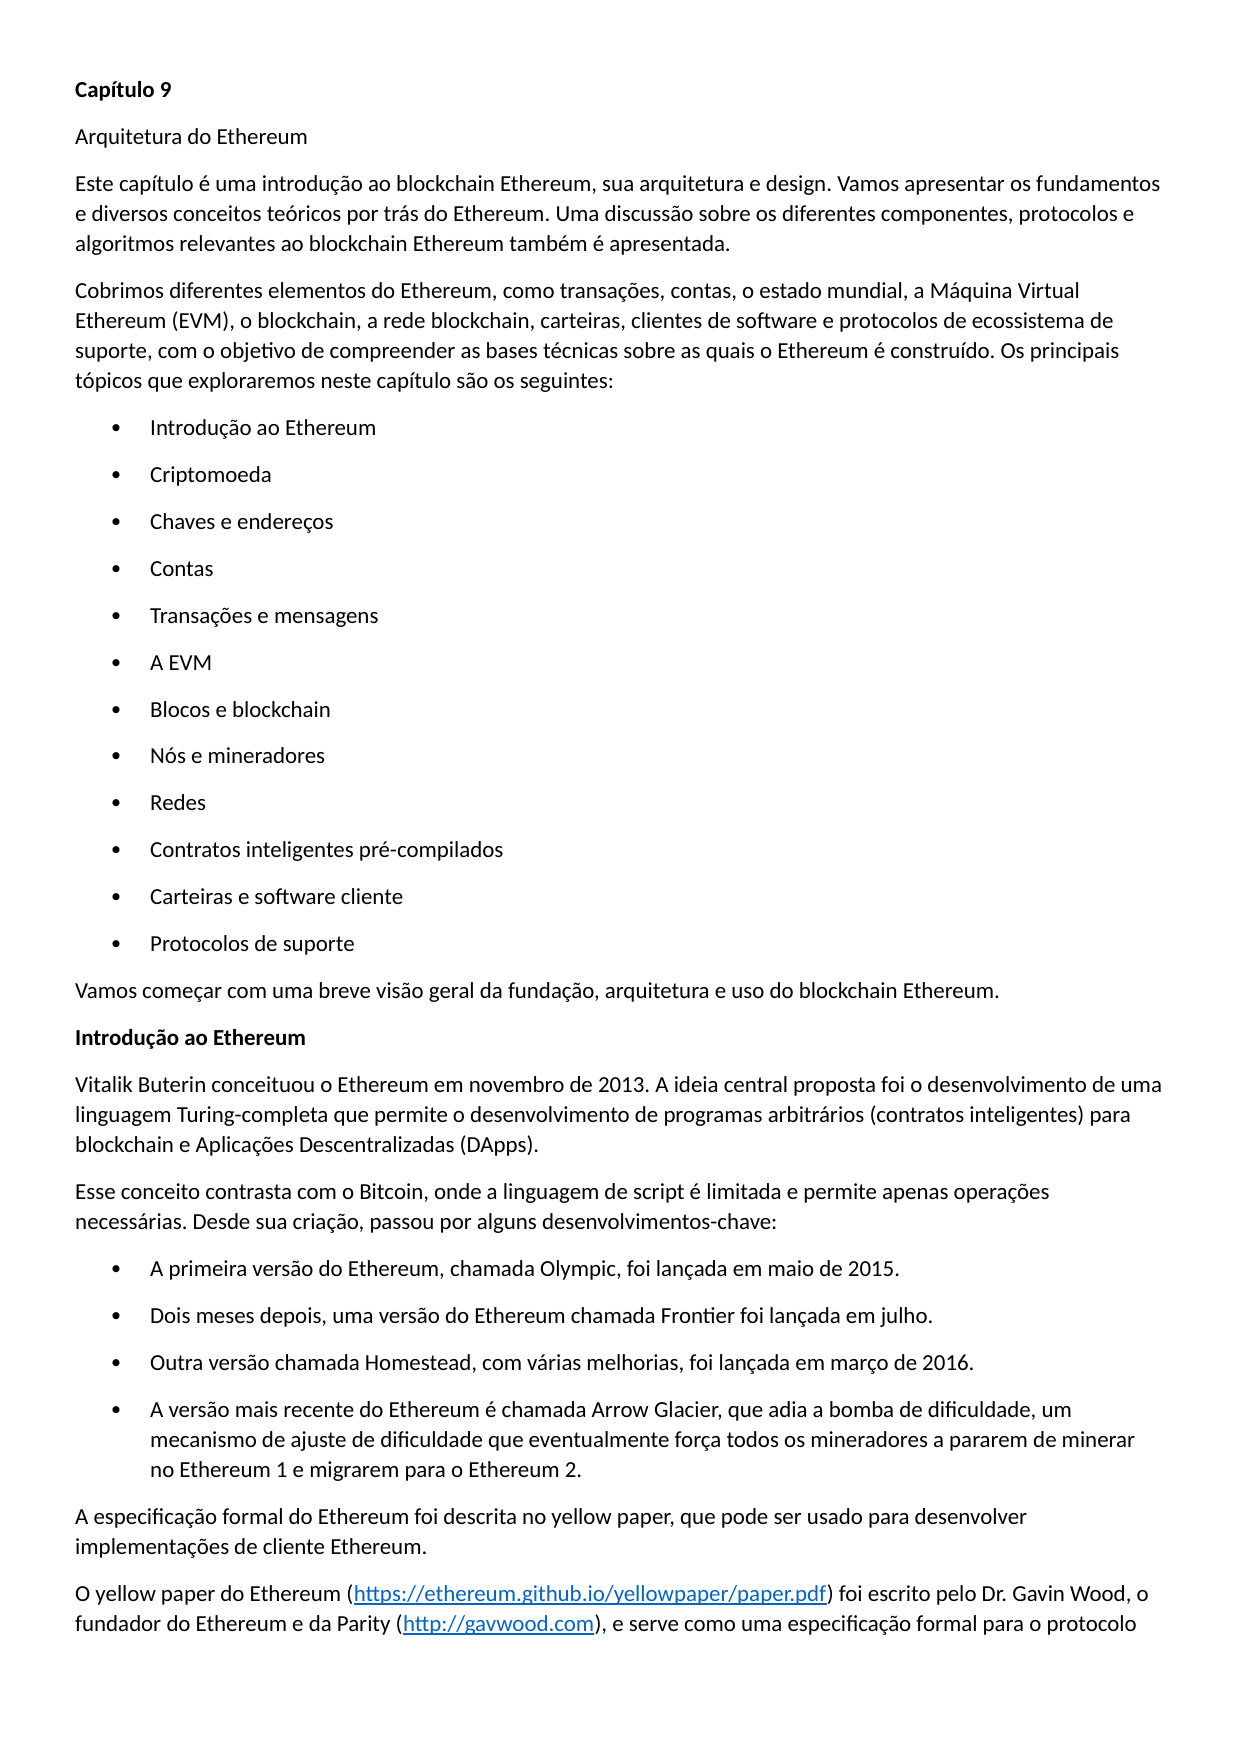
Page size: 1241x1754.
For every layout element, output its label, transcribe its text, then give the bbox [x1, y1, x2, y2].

text Arquitetura do Ethereum [75, 122, 1165, 150]
list Redes [112, 788, 1165, 817]
list Dois meses depois, uma versão do Ethereum chamada Frontier foi lançada em julho. [112, 1301, 1165, 1329]
list Outra versão chamada Homestead, com várias melhorias, foi lançada em março de 2016. [112, 1348, 1165, 1376]
list Criptomoeda [112, 460, 1165, 488]
text Esse conceito contrasta com o Bitcoin, onde a linguagem de script é limitada e permite apenas operações necessárias. Desde sua criação, passou por alguns desenvolvimentos-chave: [75, 1177, 1165, 1235]
text Este capítulo é uma introdução ao blockchain Ethereum, sua arquitetura e design. Vamos apresentar os fundamentos e diversos conceitos teóricos por trás do Ethereum. Uma discussão sobre os diferentes componentes, protocolos e algoritmos relevantes ao blockchain Ethereum também é apresentada. [75, 169, 1165, 257]
text A especificação formal do Ethereum foi descrita no yellow paper, que pode ser usado para desenvolver implementações de cliente Ethereum. [75, 1502, 1165, 1560]
list Contas [112, 554, 1165, 582]
list Chaves e endereços [112, 507, 1165, 535]
list Transações e mensagens [112, 601, 1165, 629]
list Blocos e blockchain [112, 695, 1165, 723]
list Protocolos de suporte [112, 929, 1165, 957]
text Capítulo 9 [75, 75, 1165, 103]
text Cobrimos diferentes elementos do Ethereum, como transações, contas, o estado mundial, a Máquina Virtual Ethereum (EVM), o blockchain, a rede blockchain, carteiras, clientes de software e protocolos de ecossistema de suporte, com o objetivo de compreender as bases técnicas sobre as quais o Ethereum é construído. Os principais tópicos que exploraremos neste capítulo são os seguintes: [75, 276, 1165, 395]
list A versão mais recente do Ethereum é chamada Arrow Glacier, que adia a bomba de dificuldade, um mecanismo de ajuste de dificuldade que eventualmente força todos os mineradores a pararem de minerar no Ethereum 1 e migrarem para o Ethereum 2. [112, 1395, 1165, 1483]
list Carteiras e software cliente [112, 882, 1165, 910]
list Introdução ao Ethereum [112, 413, 1165, 442]
list Nós e mineradores [112, 742, 1165, 770]
list Contratos inteligentes pré-compilados [112, 835, 1165, 863]
list A EVM [112, 648, 1165, 676]
text Vamos começar com uma breve visão geral da fundação, arquitetura e uso do blockchain Ethereum. [75, 976, 1165, 1004]
list A primeira versão do Ethereum, chamada Olympic, foi lançada em maio de 2015. [112, 1254, 1165, 1282]
text Vitalik Buterin conceituou o Ethereum em novembro de 2013. A ideia central proposta foi o desenvolvimento de uma linguagem Turing-completa que permite o desenvolvimento de programas arbitrários (contratos inteligentes) para blockchain e Aplicações Descentralizadas (DApps). [75, 1070, 1165, 1158]
text Introdução ao Ethereum [75, 1023, 1165, 1051]
